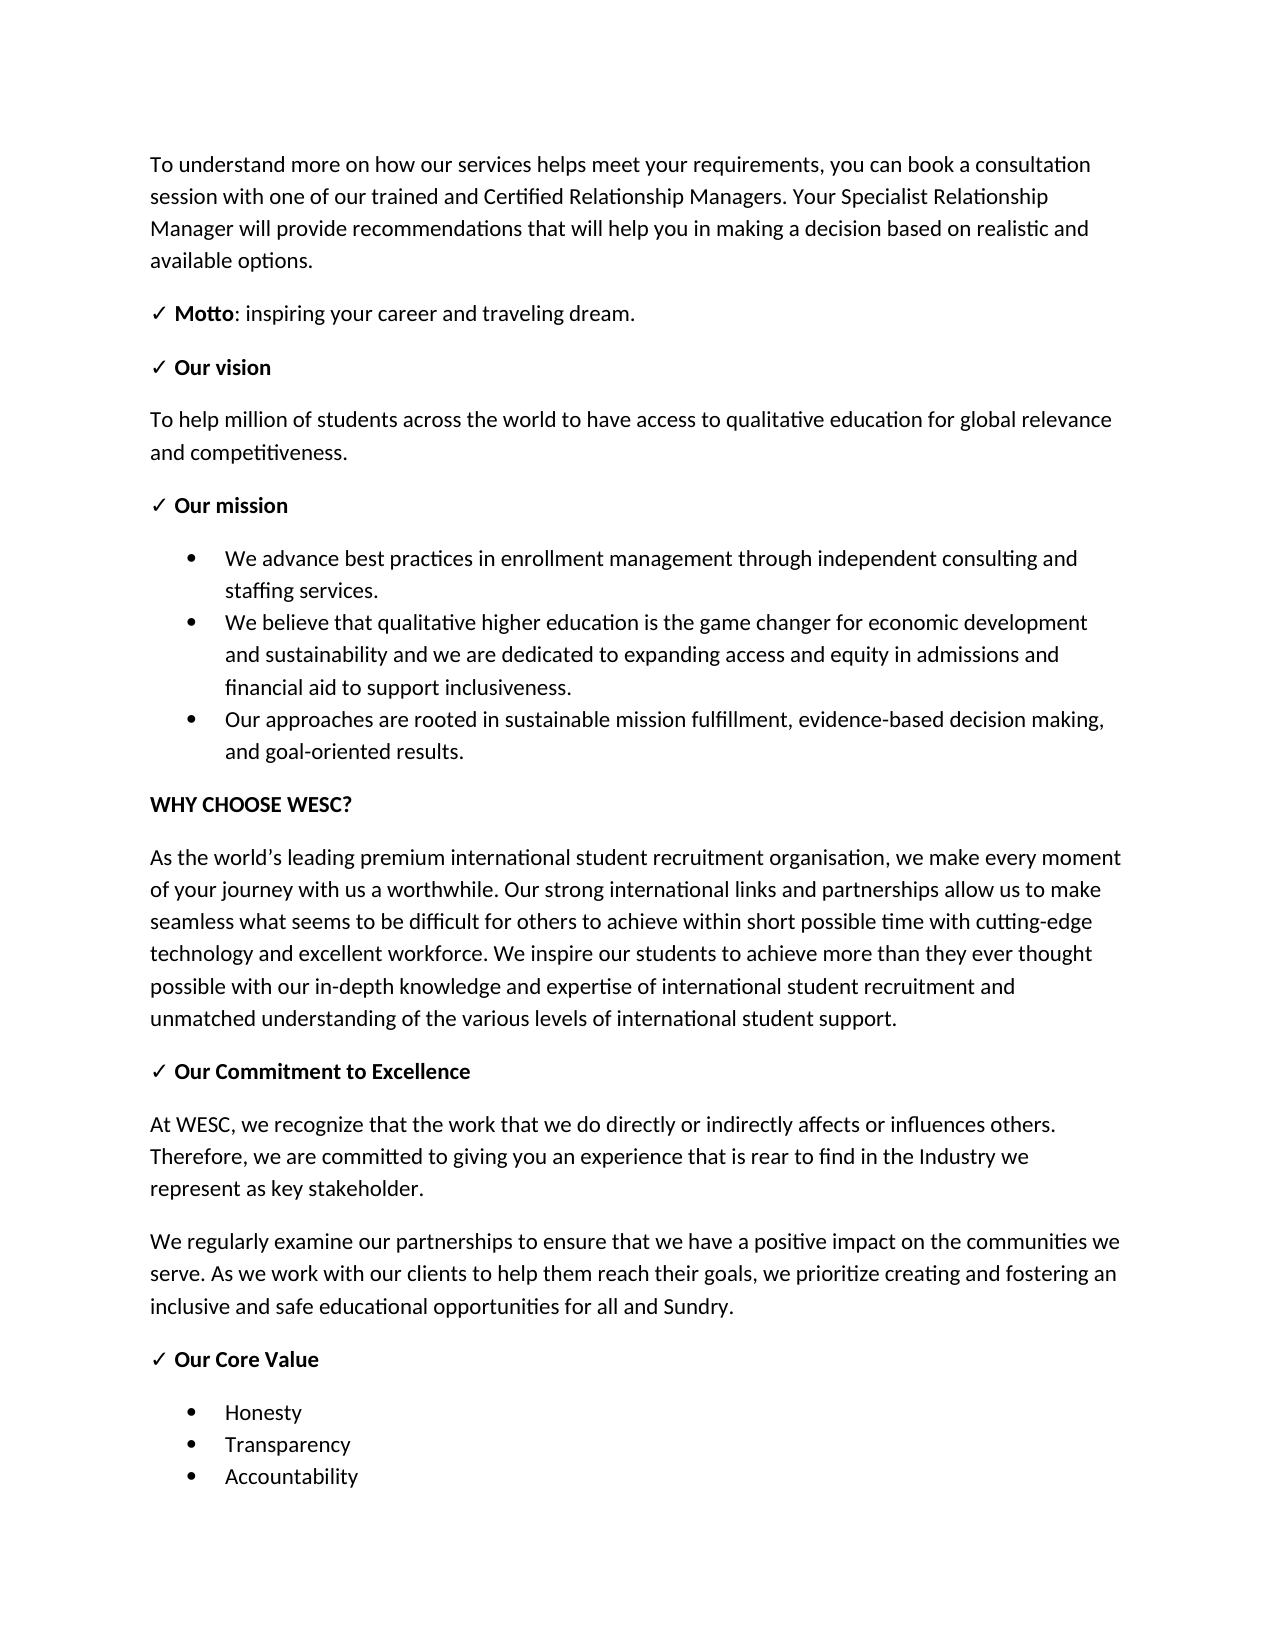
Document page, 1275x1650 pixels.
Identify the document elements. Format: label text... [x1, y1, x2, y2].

text ✓ Our Core Value [150, 1345, 1125, 1373]
list We believe that qualitative higher education is the game changer for economic development and sustainability and we are dedicated to expanding access and equity in admissions and financial aid to support inclusiveness. [187, 608, 1125, 701]
text To understand more on how our services helps meet your requirements, you can book a consultation session with one of our trained and Certified Relationship Managers. Your Specialist Relationship Manager will provide recommendations that will help you in making a decision based on realistic and available options. [150, 150, 1125, 274]
text ✓ Motto: inspiring your career and traveling dream. [150, 299, 1125, 328]
list Transparency [187, 1430, 1125, 1458]
text We regularly examine our partnerships to ensure that we have a positive impact on the communities we serve. As we work with our clients to help them reach their goals, we prioritize creating and fostering an inclusive and safe educational opportunities for all and Sundry. [150, 1227, 1125, 1320]
text ✓ Our mission [150, 491, 1125, 519]
list Honesty [187, 1398, 1125, 1426]
text To help million of students across the world to have access to qualitative education for global relevance and competitiveness. [150, 406, 1125, 466]
list Accountability [187, 1462, 1125, 1490]
text At WESC, we recognize that the work that we do directly or indirectly affects or influences others. Therefore, we are committed to giving you an experience that is rear to find in the Industry we represent as key stakeholder. [150, 1110, 1125, 1202]
text As the world’s leading premium international student recruitment organisation, we make every moment of your journey with us a worthwhile. Our strong international links and partnerships allow us to make seamless what seems to be difficult for others to achieve within short possible time with cutting-edge technology and excellent workforce. We inspire our students to achieve more than they ever thought possible with our in-depth knowledge and expertise of international student recruitment and unmatched understanding of the various levels of international student support. [150, 843, 1125, 1032]
text ✓ Our Commitment to Excellence [150, 1057, 1125, 1085]
list We advance best practices in enrollment management through independent consulting and staffing services. [187, 544, 1125, 604]
list Our approaches are rooted in sustainable mission fulfillment, evidence-based decision making, and goal-oriented results. [187, 705, 1125, 765]
text ✓ Our vision [150, 353, 1125, 381]
text WHY CHOOSE WESC? [150, 790, 1125, 818]
